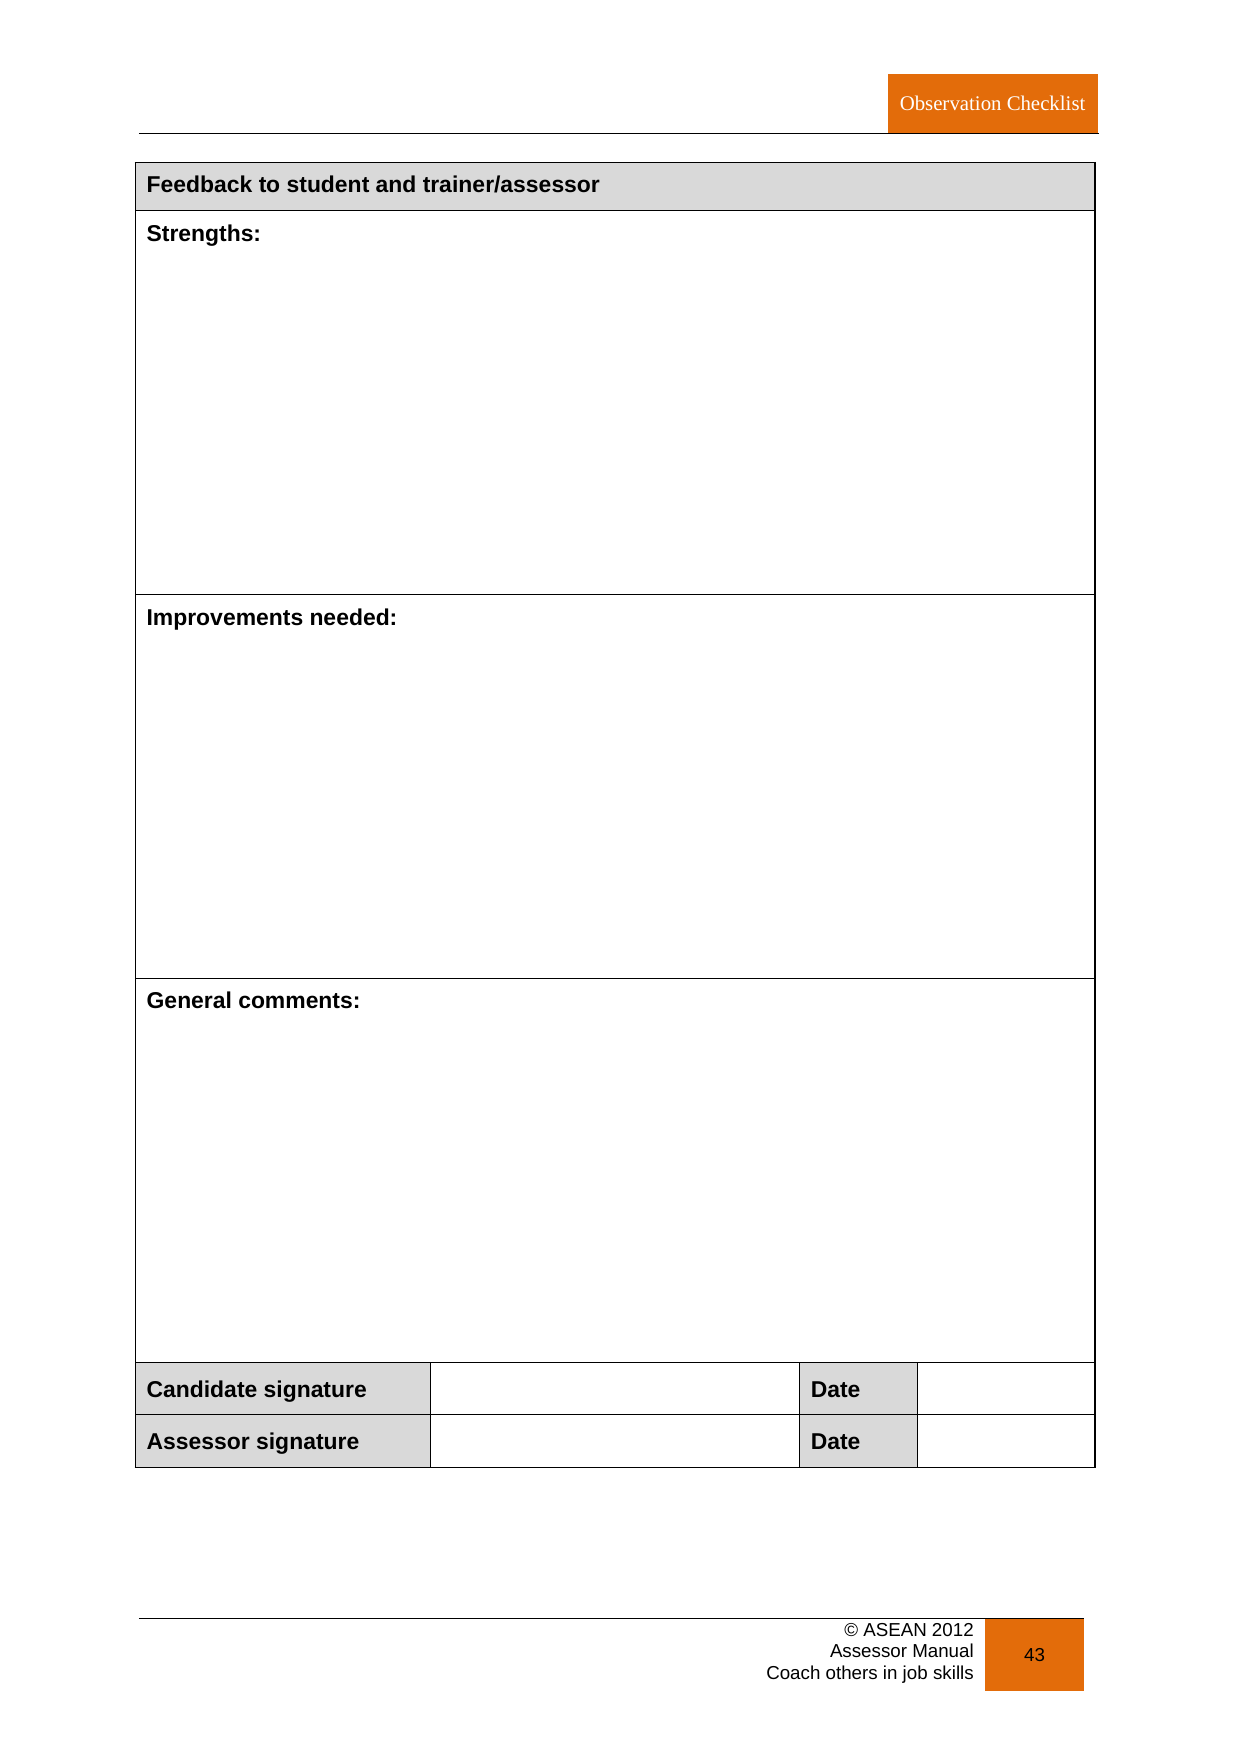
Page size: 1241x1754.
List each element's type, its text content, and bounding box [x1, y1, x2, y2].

table_header Feedback to student and trainer/assessor [136, 163, 1094, 210]
table_cell Strengths: [136, 211, 1094, 594]
table_cell Candidate signature [136, 1363, 430, 1414]
table_cell General comments: [136, 979, 1094, 1362]
table_cell Improvements needed: [136, 595, 1094, 978]
table_cell [431, 1415, 799, 1467]
table_cell Assessor signature [136, 1415, 430, 1467]
table_cell Date [800, 1363, 917, 1414]
table_cell [918, 1415, 1094, 1467]
table_cell Date [800, 1415, 917, 1467]
table_cell [918, 1363, 1094, 1414]
table_cell [431, 1363, 799, 1414]
